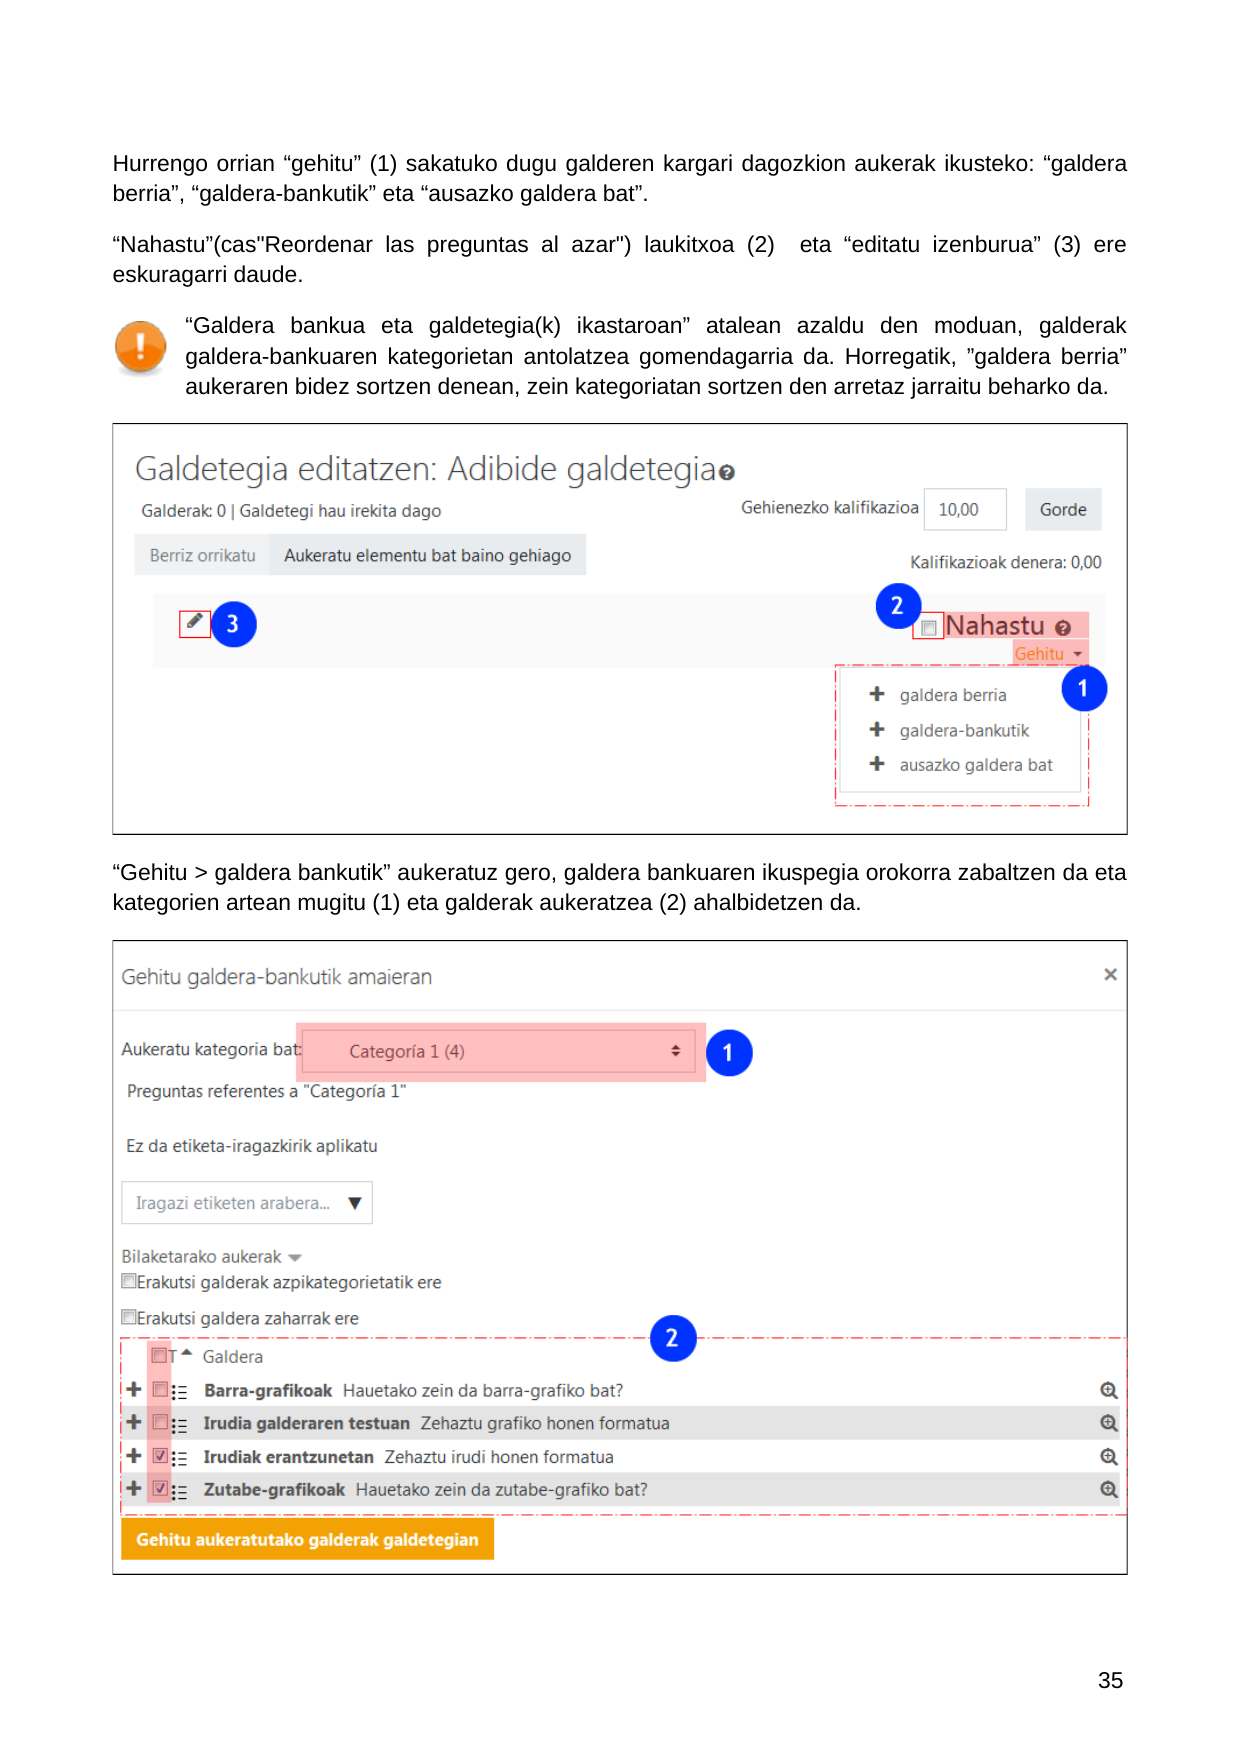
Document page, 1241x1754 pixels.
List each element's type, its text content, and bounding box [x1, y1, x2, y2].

text “Galdera bankua eta galdetegia(k) ikastaroan” atalean azaldu den moduan, galderak galdera-bankuaren kategorietan antolatzea gomendagarria da. Horregatik, ”galdera berria” aukeraren bidez sortzen denean, zein kategoriatan sortzen den arretaz jarraitu beharko da. [112, 312, 1128, 399]
picture [112, 940, 1128, 1575]
picture [112, 423, 1128, 835]
picture [115, 321, 167, 380]
text Hurrengo orrian “gehitu” (1) sakatuko dugu galderen kargari dagozkion aukerak ikusteko: “galdera berria”, “galdera-bankutik” eta “ausazko galdera bat”. [112, 150, 1128, 207]
text “Gehitu > galdera bankutik” aukeratuz gero, galdera bankuaren ikuspegia orokorra zabaltzen da eta kategorien artean mugitu (1) eta galderak aukeratzea (2) ahalbidetzen da. [112, 859, 1128, 915]
text “Nahastu”(cas"Reordenar las preguntas al azar") laukitxoa (2) eta “editatu izenburua” (3) ere eskuragarri daude. [112, 231, 1128, 288]
